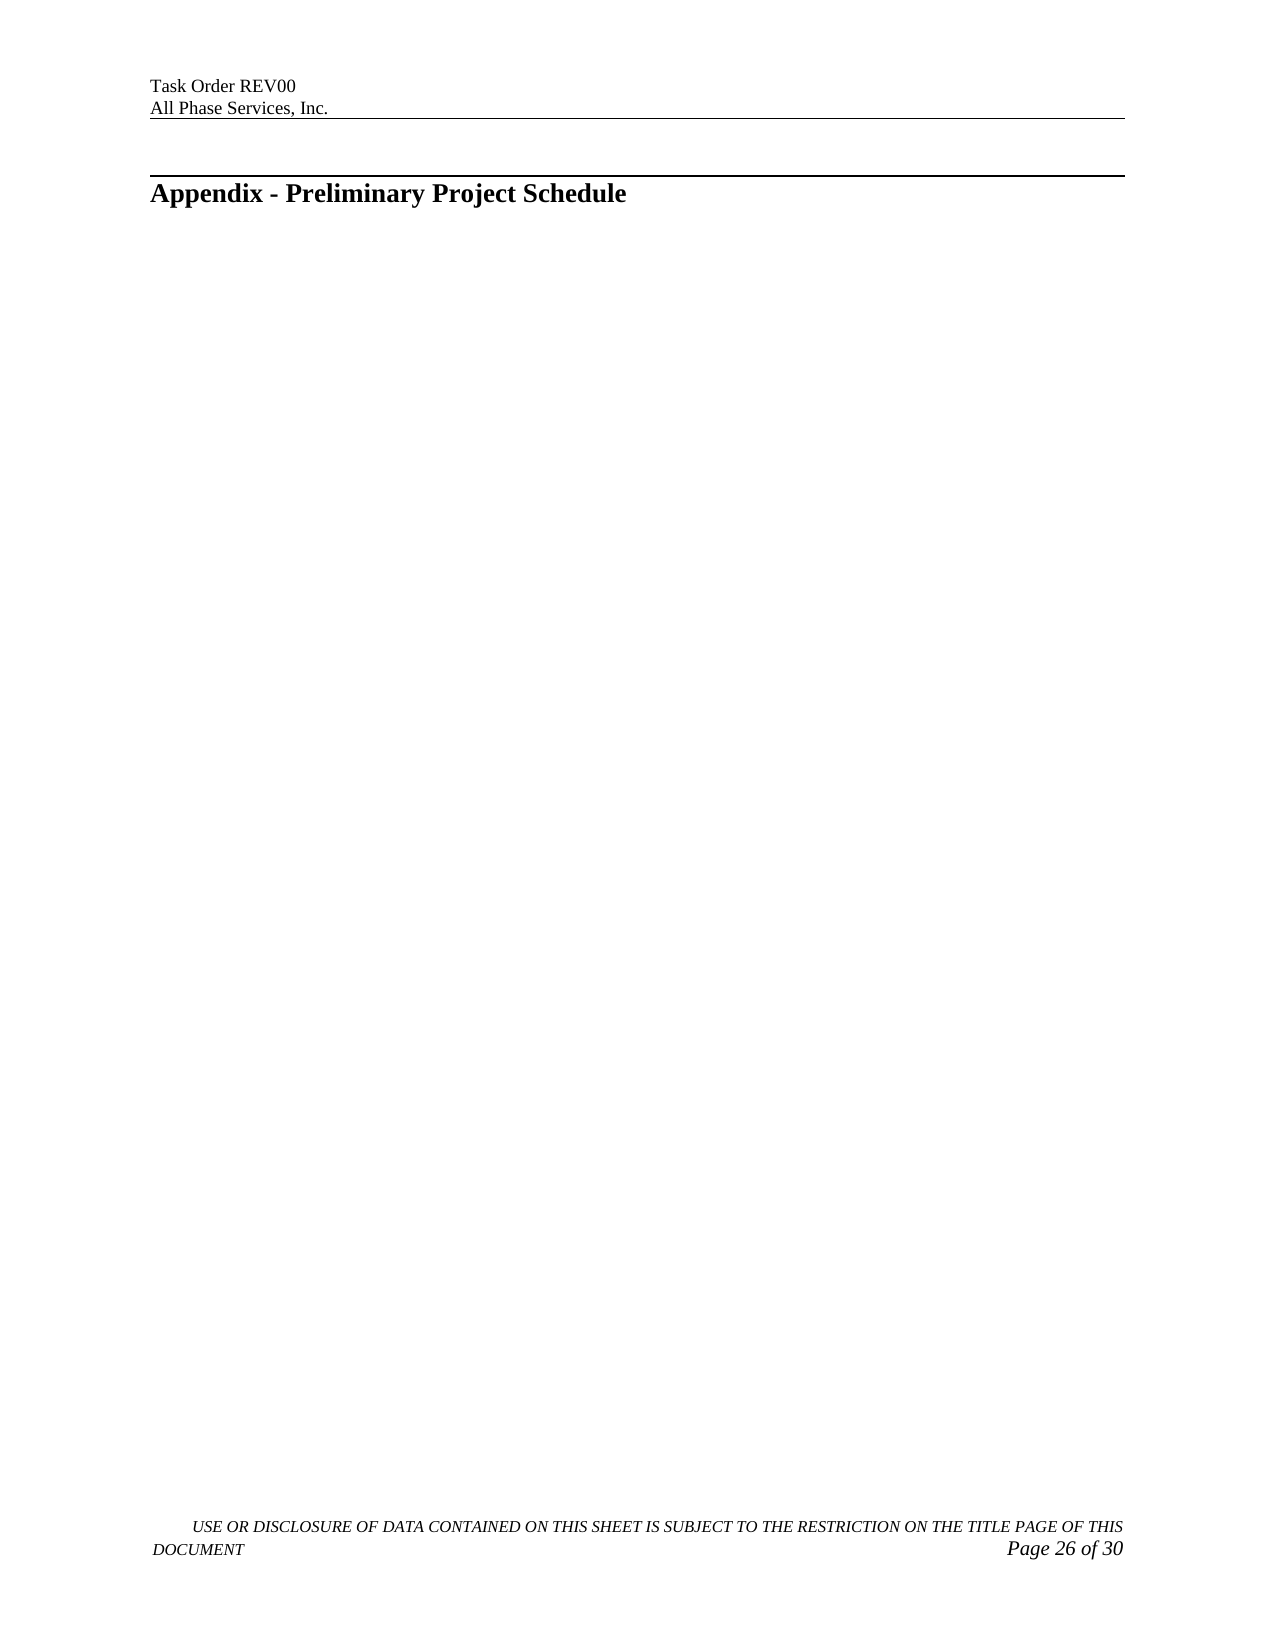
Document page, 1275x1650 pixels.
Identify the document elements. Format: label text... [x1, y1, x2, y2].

subtitle Appendix - Preliminary Project Schedule [150, 177, 1125, 208]
